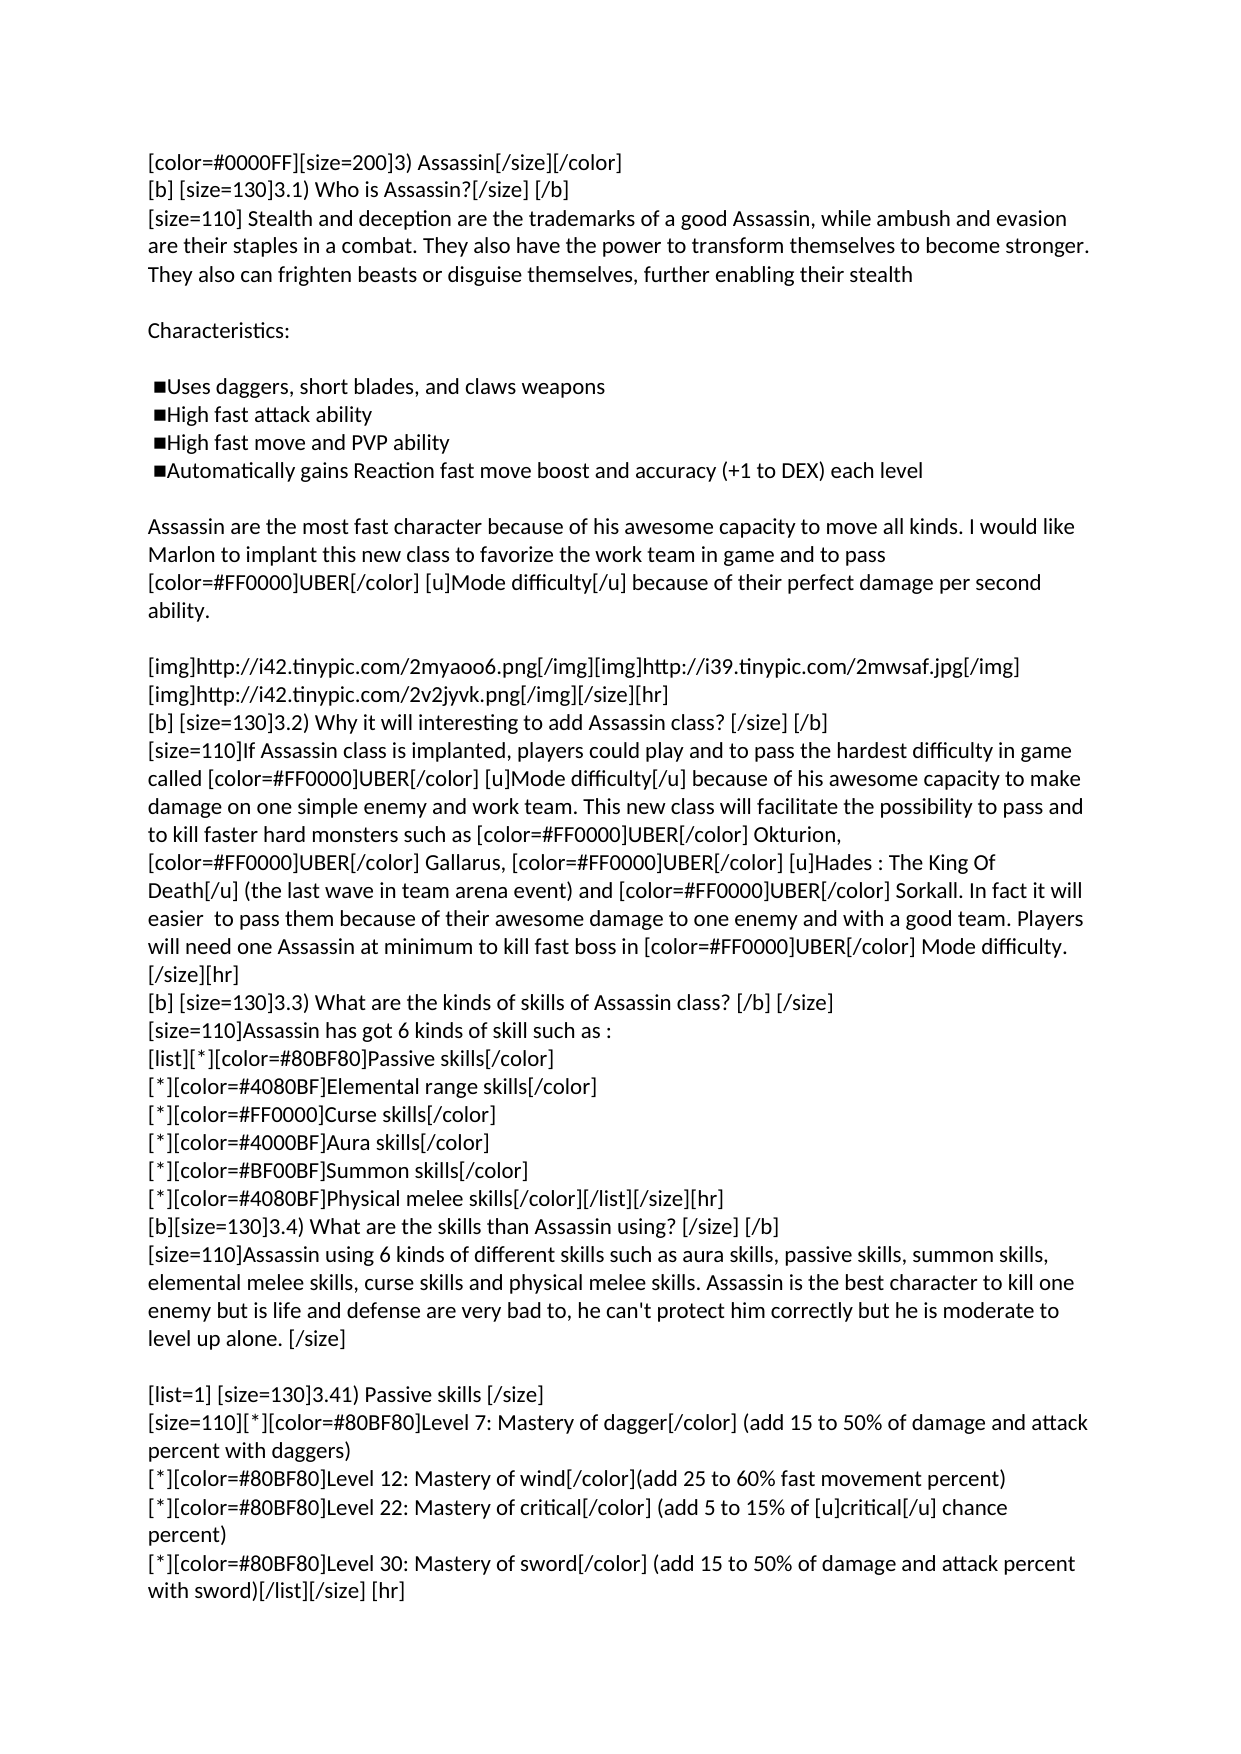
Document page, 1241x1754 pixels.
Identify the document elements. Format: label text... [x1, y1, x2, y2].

text [*][color=#4080BF]Elemental range skills[/color] [148, 1072, 1093, 1100]
text [list][*][color=#80BF80]Passive skills[/color] [148, 1044, 1093, 1072]
text [size=110] Stealth and deception are the trademarks of a good Assassin, while ambush and evasion are their staples in a combat. They also have the power to transform themselves to become stronger. They also can frighten beasts or disguise themselves, further enabling their stealth [148, 204, 1093, 288]
text [*][color=#80BF80]Level 22: Mastery of critical[/color] (add 5 to 15% of [u]critical[/u] chance percent) [148, 1493, 1093, 1549]
text [size=110]If Assassin class is implanted, players could play and to pass the hardest difficulty in game called [color=#FF0000]UBER[/color] [u]Mode difficulty[/u] because of his awesome capacity to make damage on one simple enemy and work team. This new class will facilitate the possibility to pass and to kill faster hard monsters such as [color=#FF0000]UBER[/color] Okturion, [color=#FF0000]UBER[/color] Gallarus, [color=#FF0000]UBER[/color] [u]Hades : The King Of Death[/u] (the last wave in team arena event) and [color=#FF0000]UBER[/color] Sorkall. In fact it will easier to pass them because of their awesome damage to one enemy and with a good team. Players will need one Assassin at minimum to kill fast boss in [color=#FF0000]UBER[/color] Mode difficulty.[/size][hr] [148, 736, 1093, 988]
text [*][color=#80BF80]Level 12: Mastery of wind[/color](add 25 to 60% fast movement percent) [148, 1464, 1093, 1493]
text [*][color=#4080BF]Physical melee skills[/color][/list][/size][hr] [148, 1184, 1093, 1212]
text [b] [size=130]3.3) What are the kinds of skills of Assassin class? [/b] [/size] [148, 988, 1093, 1016]
text [size=110][*][color=#80BF80]Level 7: Mastery of dagger[/color] (add 15 to 50% of damage and attack percent with daggers) [148, 1408, 1093, 1464]
text [b][size=130]3.4) What are the skills than Assassin using? [/size] [/b] [148, 1212, 1093, 1240]
text [color=#0000FF][size=200]3) Assassin[/size][/color] [148, 148, 1093, 176]
text ■High fast attack ability [148, 400, 1093, 428]
text [list=1] [size=130]3.41) Passive skills [/size] [148, 1381, 1093, 1408]
text ■Uses daggers, short blades, and claws weapons [148, 372, 1093, 400]
text [*][color=#FF0000]Curse skills[/color] [148, 1100, 1093, 1128]
text [b] [size=130]3.2) Why it will interesting to add Assassin class? [/size] [/b] [148, 708, 1093, 736]
text Characteristics: [148, 316, 1093, 344]
text [*][color=#BF00BF]Summon skills[/color] [148, 1156, 1093, 1184]
text [*][color=#4000BF]Aura skills[/color] [148, 1128, 1093, 1156]
text [img]http://i42.tinypic.com/2myaoo6.png[/img][img]http://i39.tinypic.com/2mwsaf.jpg[/img][img]http://i42.tinypic.com/2v2jyvk.png[/img][/size][hr] [148, 652, 1093, 708]
text [size=110]Assassin has got 6 kinds of skill such as : [148, 1016, 1093, 1044]
text [b] [size=130]3.1) Who is Assassin?[/size] [/b] [148, 176, 1093, 204]
text ■High fast move and PVP ability [148, 428, 1093, 456]
text Assassin are the most fast character because of his awesome capacity to move all kinds. I would like Marlon to implant this new class to favorize the work team in game and to pass [color=#FF0000]UBER[/color] [u]Mode difficulty[/u] because of their perfect damage per second ability. [148, 512, 1093, 624]
text [size=110]Assassin using 6 kinds of different skills such as aura skills, passive skills, summon skills, elemental melee skills, curse skills and physical melee skills. Assassin is the best character to kill one enemy but is life and defense are very bad to, he can't protect him correctly but he is moderate to level up alone. [/size] [148, 1240, 1093, 1352]
text ■Automatically gains Reaction fast move boost and accuracy (+1 to DEX) each level [148, 456, 1093, 484]
text [*][color=#80BF80]Level 30: Mastery of sword[/color] (add 15 to 50% of damage and attack percent with sword)[/list][/size] [hr] [148, 1549, 1093, 1605]
